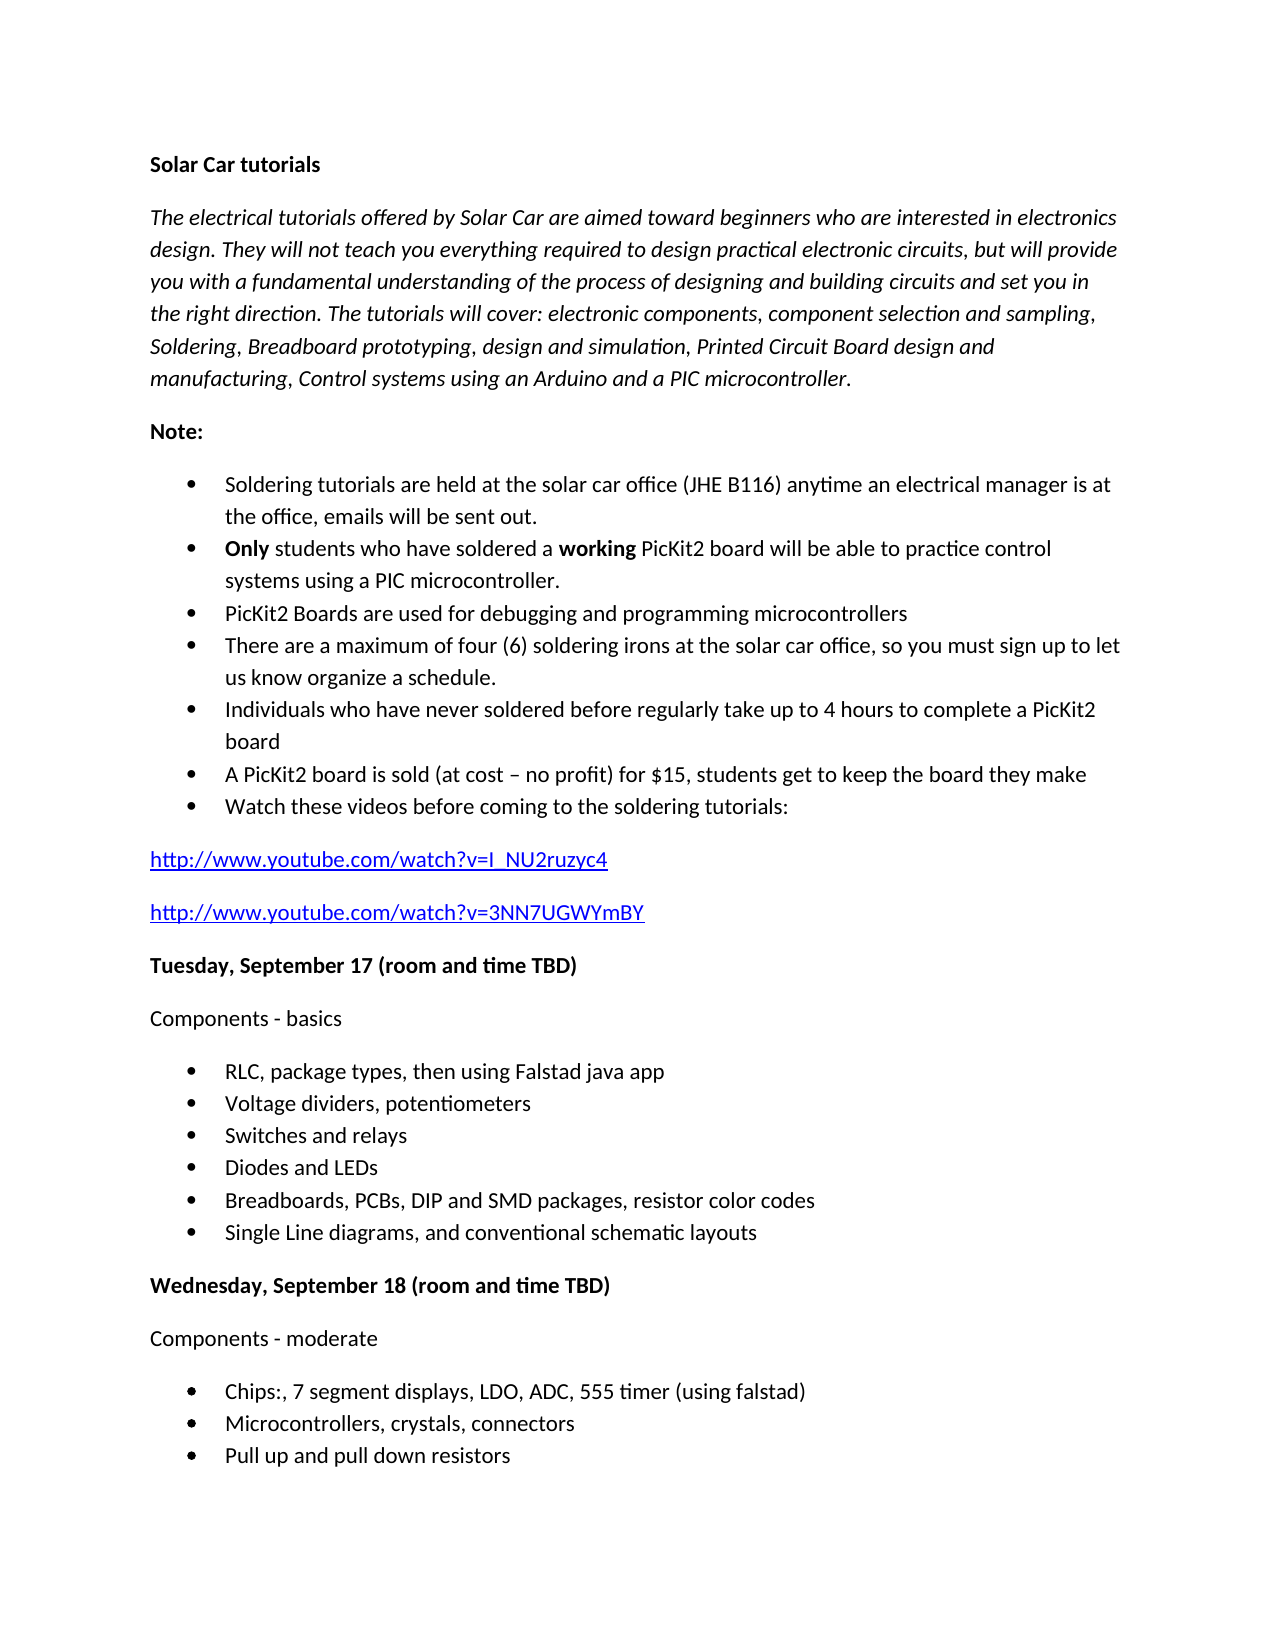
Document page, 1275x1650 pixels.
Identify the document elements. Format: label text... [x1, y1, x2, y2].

list A PicKit2 board is sold (at cost – no profit) for $15, students get to keep the board they make [187, 760, 1125, 788]
text Components - moderate [150, 1324, 1125, 1352]
text http://www.youtube.com/watch?v=I_NU2ruzyc4 [150, 845, 1125, 873]
list PicKit2 Boards are used for debugging and programming microcontrollers [187, 599, 1125, 627]
text Tuesday, September 17 (room and time TBD) [150, 951, 1125, 979]
list RLC, package types, then using Falstad java app [187, 1057, 1125, 1085]
list Voltage dividers, potentiometers [187, 1089, 1125, 1117]
list There are a maximum of four (6) soldering irons at the solar car office, so you must sign up to let us know organize a schedule. [187, 631, 1125, 691]
list Diodes and LEDs [187, 1153, 1125, 1182]
text Wednesday, September 18 (room and time TBD) [150, 1271, 1125, 1299]
text Components - basics [150, 1004, 1125, 1032]
list Only students who have soldered a working PicKit2 board will be able to practice control systems using a PIC microcontroller. [187, 534, 1125, 594]
list Breadboards, PCBs, DIP and SMD packages, resistor color codes [187, 1186, 1125, 1214]
list Soldering tutorials are held at the solar car office (JHE B116) anytime an electrical manager is at the office, emails will be sent out. [187, 470, 1125, 530]
text The electrical tutorials offered by Solar Car are aimed toward beginners who are interested in electronics design. They will not teach you everything required to design practical electronic circuits, but will provide you with a fundamental understanding of the process of designing and building circuits and set you in the right direction. The tutorials will cover: electronic components, component selection and sampling, Soldering, Breadboard prototyping, design and simulation, Printed Circuit Board design and manufacturing, Control systems using an Arduino and a PIC microcontroller. [150, 203, 1125, 392]
list Individuals who have never soldered before regularly take up to 4 hours to complete a PicKit2 board [187, 695, 1125, 756]
text Note: [150, 417, 1125, 445]
text http://www.youtube.com/watch?v=3NN7UGWYmBY [150, 898, 1125, 926]
list Microcontrollers, crystals, connectors [187, 1409, 1125, 1437]
list Single Line diagrams, and conventional schematic layouts [187, 1218, 1125, 1246]
list Switches and relays [187, 1121, 1125, 1149]
list Pull up and pull down resistors [187, 1441, 1125, 1469]
list Watch these videos before coming to the soldering tutorials: [187, 792, 1125, 820]
list Chips:, 7 segment displays, LDO, ADC, 555 timer (using falstad) [187, 1377, 1125, 1405]
text Solar Car tutorials [150, 150, 1125, 178]
